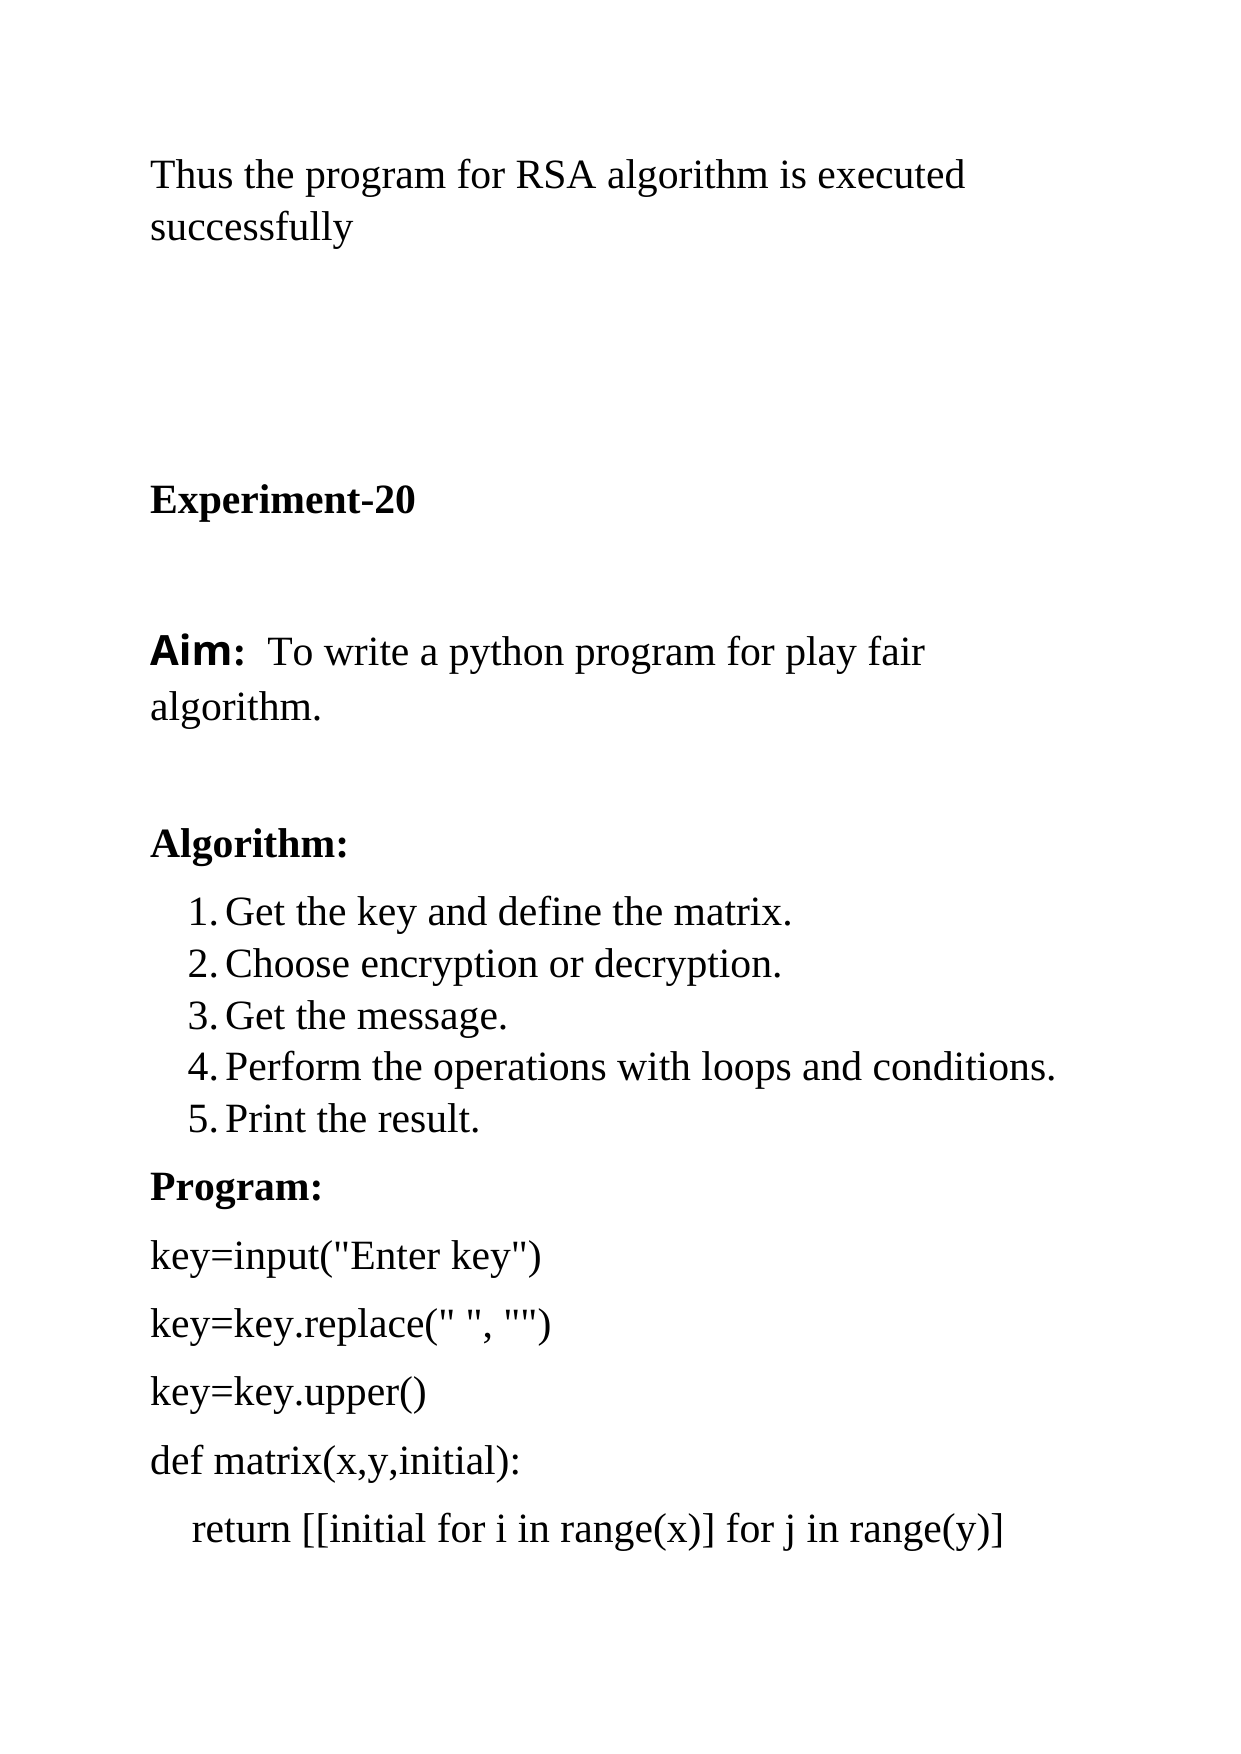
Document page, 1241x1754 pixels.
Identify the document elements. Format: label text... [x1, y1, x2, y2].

text def matrix(x,y,initial): [150, 1435, 1090, 1483]
list Choose encryption or decryption. [187, 938, 1090, 986]
text key=key.upper() [150, 1367, 1090, 1415]
list Get the message. [187, 990, 1090, 1038]
text Algorithm: [150, 818, 1090, 866]
list Print the result. [187, 1093, 1090, 1141]
list Get the key and define the matrix. [187, 887, 1090, 935]
text Experiment-20 [150, 475, 1090, 523]
text Program: [150, 1162, 1090, 1210]
text Thus the program for RSA algorithm is executed successfully [150, 150, 1090, 249]
text return [[initial for i in range(x)] for j in range(y)] [150, 1503, 1090, 1551]
text key=key.replace(" ", "") [150, 1298, 1090, 1346]
text Aim: To write a python program for play fair algorithm. [150, 621, 1090, 730]
list Perform the operations with loops and conditions. [187, 1042, 1090, 1090]
text key=input("Enter key") [150, 1230, 1090, 1278]
